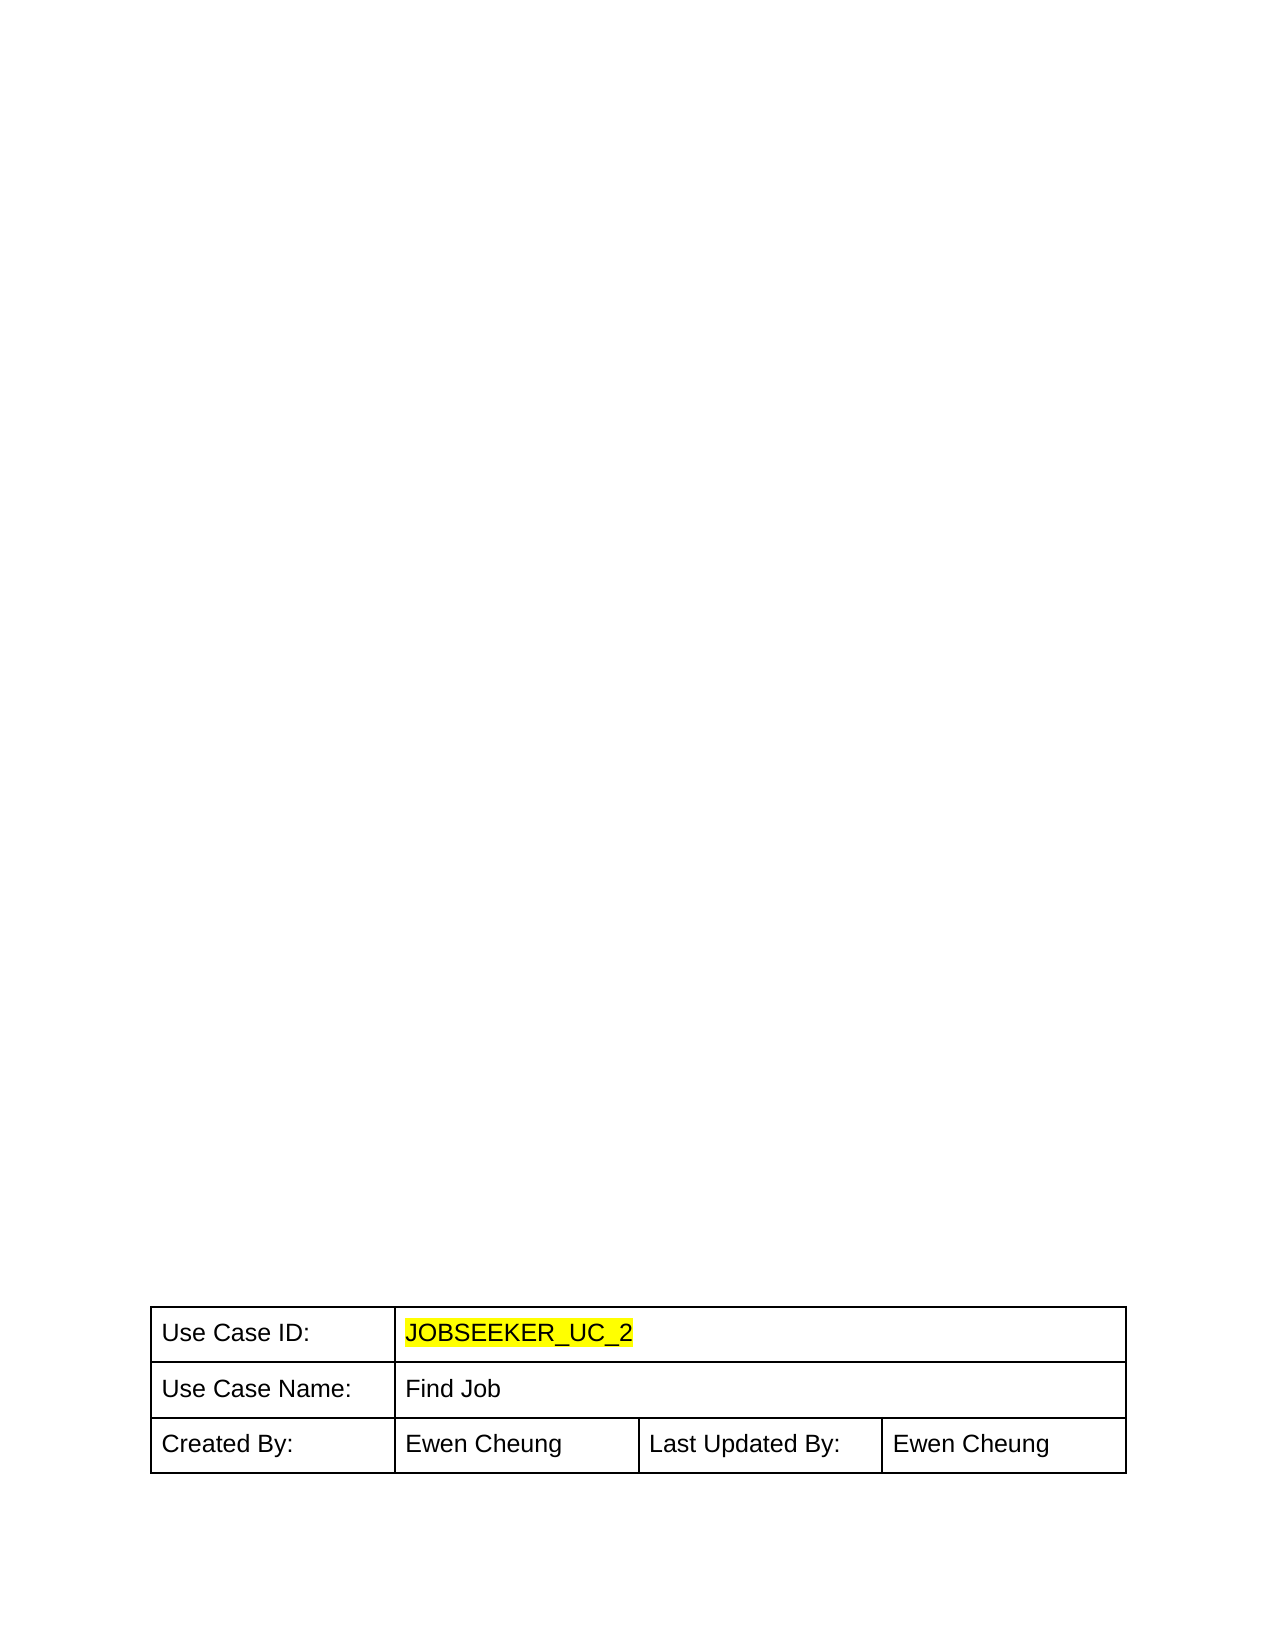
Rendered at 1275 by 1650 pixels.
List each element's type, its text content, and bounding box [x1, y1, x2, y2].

table_cell Created By: [152, 1419, 394, 1472]
table_cell Use Case Name: [152, 1363, 394, 1417]
table_cell Last Updated By: [640, 1419, 881, 1472]
table_header Use Case ID: [152, 1308, 394, 1361]
table_cell Ewen Cheung [883, 1419, 1125, 1472]
table_cell Find Job [396, 1363, 1125, 1417]
table_header JOBSEEKER_UC_2 [396, 1308, 1125, 1361]
table_cell Ewen Cheung [396, 1419, 638, 1472]
